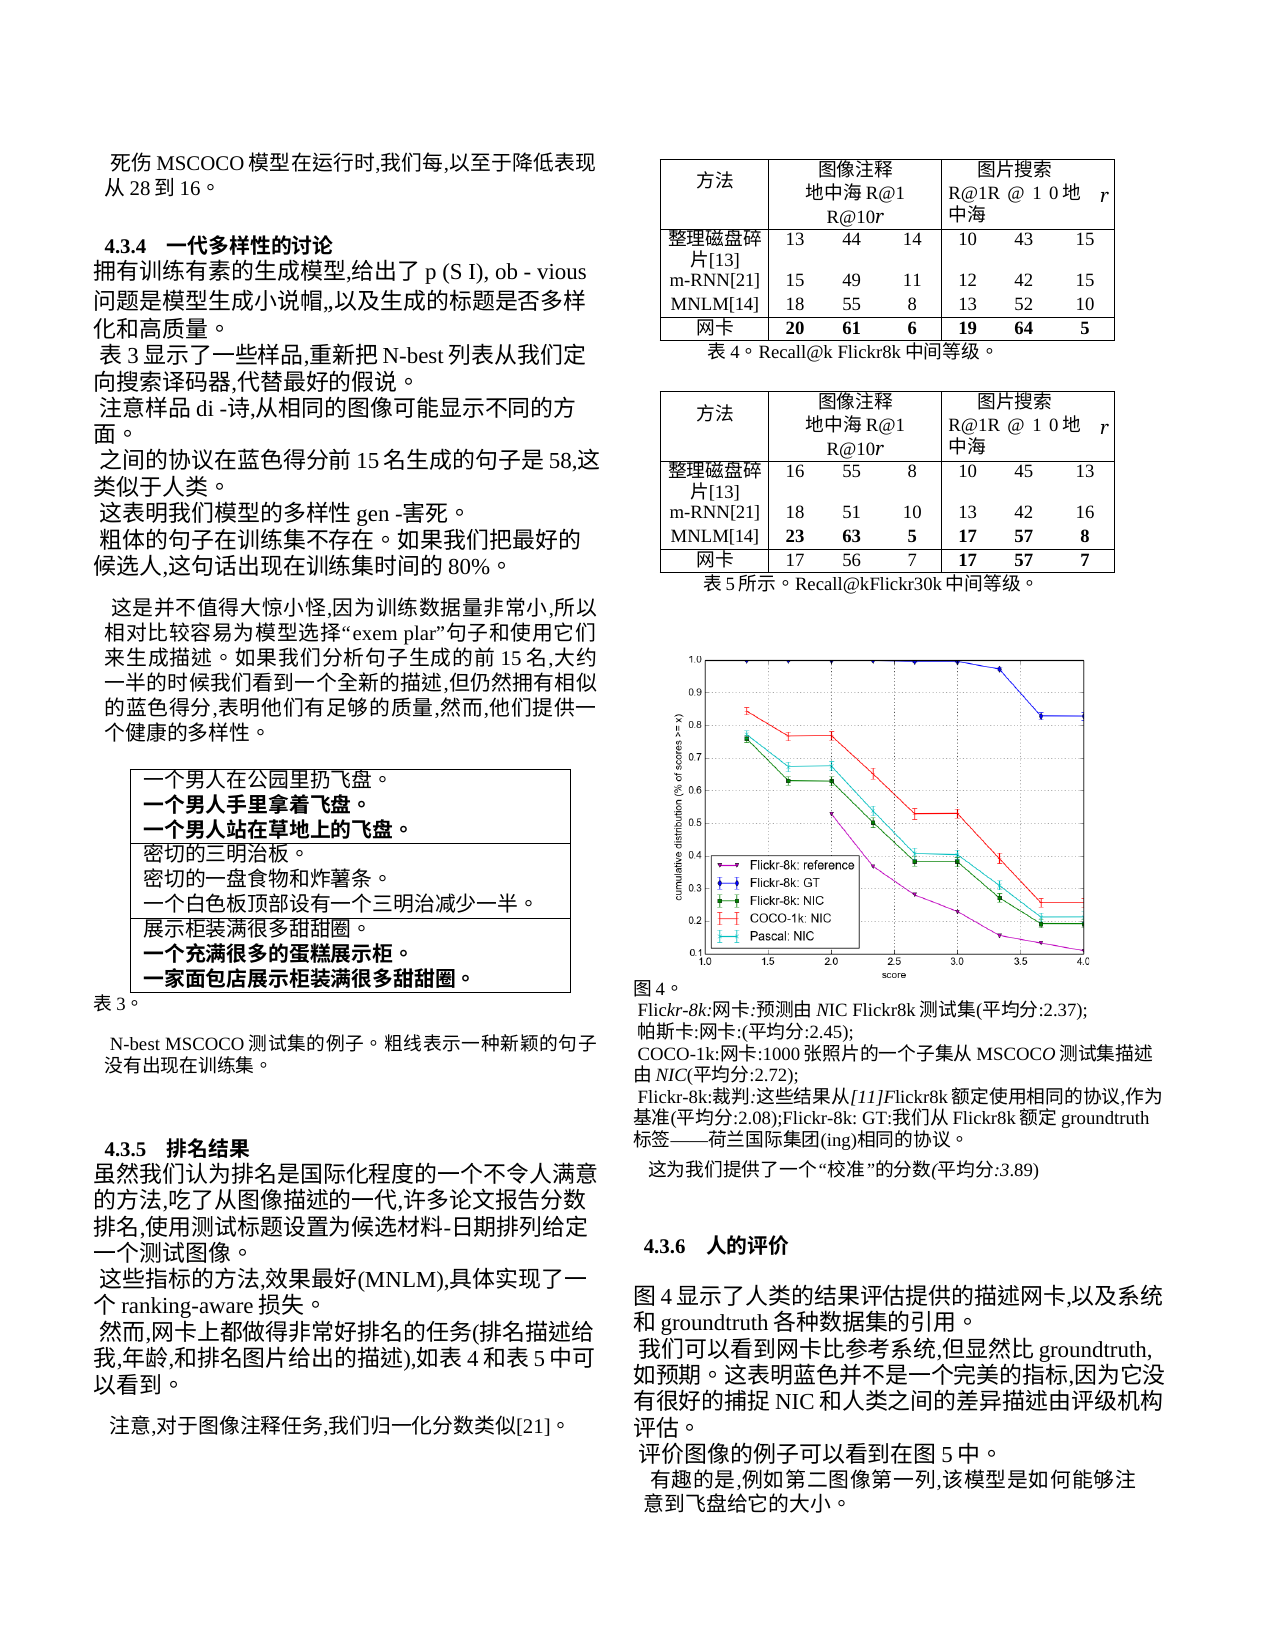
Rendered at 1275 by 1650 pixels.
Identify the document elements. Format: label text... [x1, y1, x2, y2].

table_cell 57 [995, 550, 1054, 572]
table_cell 10 [881, 502, 941, 524]
table_cell 整理磁盘碎片[13] [661, 230, 768, 270]
table_cell MNLM [14] [661, 293, 768, 317]
table_header 方法 [661, 392, 768, 461]
table_cell 5 [881, 525, 941, 549]
table_cell 42 [995, 502, 1054, 524]
picture [674, 656, 1090, 978]
table_cell 16 [1054, 502, 1114, 524]
table_cell 18 [769, 502, 822, 524]
text 图4显示了人类的结果评估提供的描述网卡,以及系统和groundtruth各种数据集的引用。 我们可以看到网卡比参考系统,但显然比groundtruth,如预期。 这表明蓝色并不是一个完美的指标,因为它没有很好的捕捉NIC和人类之间的差异描述由评级机构评估。 评价图像的例子可以看到在图5中。 有趣的是,例如第二图像第一列,该模型是如何能够注意到飞盘给它的大小。 [643, 1467, 1136, 1516]
subtitle 排名结果 [104, 1137, 601, 1161]
table_cell 17 [942, 550, 995, 572]
table_cell 13 [942, 293, 995, 317]
table_cell 7 [1054, 550, 1114, 572]
table_cell 52 [995, 293, 1054, 317]
table_cell 51 [823, 502, 881, 524]
table_cell 密切的三明治板。 密切的一盘食物和炸薯条。 一个白色板顶部设有一个三明治减少一半。 [131, 844, 570, 918]
table_cell 10 [1054, 293, 1114, 317]
table_cell 13 [1054, 462, 1114, 502]
table_cell 10 [942, 462, 995, 502]
table_cell 42 [995, 270, 1054, 293]
table_header r [1097, 160, 1114, 229]
table_cell 20 [769, 318, 822, 339]
text 拥有训练有素的生成模型,给出了p (S I), ob - vious问题是模型生成小说帽,,以及生成的标题是否多样化和高质量。 表3显示了一些样品,重新把N-best列表从我们定向搜索译码器,代替最好的假说。 注意样品di -诗,从相同的图像可能显示不同的方面。 之间的协议在蓝色得分前15名生成的句子是58,这类似于人类。 这表明我们模型的多样性gen -害死。 粗体的句子在训练集不存在。如果我们把最好的候选人,这句话出现在训练集时间的80%。 这是并不值得大惊小怪,因为训练数据量非常小,所以相对比较容易为模型选择“exem plar”句子和使用它们来生成描述。 如果我们分析句子生成的前15名,大约一半的时候我们看到一个全新的描述,但仍然拥有相似的蓝色得分,表明他们有足够的质量,然而,他们提供一个健康的多样性。 [104, 595, 597, 745]
table_cell 15 [769, 270, 822, 293]
table_cell 11 [881, 270, 941, 293]
table_cell 23 [769, 525, 822, 549]
table_header 图片搜索 R@1 R@10地中海 [942, 392, 1097, 461]
table_cell 8 [881, 293, 941, 317]
table_cell 61 [823, 318, 881, 339]
text 表5所示。 Recall@k Flickr30k中间等级。 [703, 573, 1169, 594]
subtitle 人的评价 [643, 1234, 1169, 1258]
table_cell 55 [823, 462, 881, 502]
table_cell 44 [823, 230, 881, 270]
table_cell 网卡 [661, 550, 768, 572]
table_cell 12 [942, 270, 995, 293]
table_cell 6 [881, 318, 941, 339]
table_cell 19 [942, 318, 995, 339]
table_cell 13 [942, 502, 995, 524]
table_cell 16 [769, 462, 822, 502]
table_cell 18 [769, 293, 822, 317]
table_cell 49 [823, 270, 881, 293]
table_cell 15 [1054, 230, 1114, 270]
table_cell 展示柜装满很多甜甜圈。 一个充满很多的蛋糕展示柜。 一家面包店展示柜装满很多甜甜圈。 [131, 919, 570, 992]
table_header 图像注释 地中海R@1 R@10 r [769, 392, 941, 461]
table_header 图片搜索 R@1 R@10地中海 [942, 160, 1097, 229]
table_cell 56 [823, 550, 881, 572]
table_cell 5 [1054, 318, 1114, 339]
text 表4。 Recall@k Flickr8k中间等级。 [708, 341, 1169, 362]
table_header 方法 [661, 160, 768, 229]
table_cell 15 [1054, 270, 1114, 293]
table_cell 64 [995, 318, 1054, 339]
table_cell 8 [1054, 525, 1114, 549]
subtitle 一代多样性的讨论 [104, 234, 601, 258]
table_cell 63 [823, 525, 881, 549]
table_cell 整理磁盘碎片[13] [661, 462, 768, 502]
table_cell 43 [995, 230, 1054, 270]
table_cell 14 [881, 230, 941, 270]
table_cell 17 [942, 525, 995, 549]
table_cell 13 [769, 230, 822, 270]
text 表3。 N-best MSCOCO测试集的例子。粗线表示一种新颖的句子没有出现在训练集。 [104, 1033, 597, 1077]
table_cell 45 [995, 462, 1054, 502]
table_cell MNLM [14] [661, 525, 768, 549]
table_header 一个男人在公园里扔飞盘。 一个男人手里拿着飞盘。 一个男人站在草地上的飞盘。 [131, 770, 570, 843]
table_cell 55 [823, 293, 881, 317]
table_header r [1097, 392, 1114, 461]
table_cell 网卡 [661, 318, 768, 339]
table_header 图像注释 地中海R@1 R@10 r [769, 160, 941, 229]
table_cell 17 [769, 550, 822, 572]
text 的任务难度大得多,且签证官——cabulary。 然而,更多的数据用于训练- - -荷兰国际集团(ing)。 死伤MSCOCO模型在运行时,我们每,以至于降低表现从28到16。 [104, 151, 597, 200]
table_cell 57 [995, 525, 1054, 549]
table_cell m-RNN [21] [661, 502, 768, 524]
table_cell m-RNN [21] [661, 270, 768, 293]
table_cell 7 [881, 550, 941, 572]
table_cell 8 [881, 462, 941, 502]
table_cell 10 [942, 230, 995, 270]
